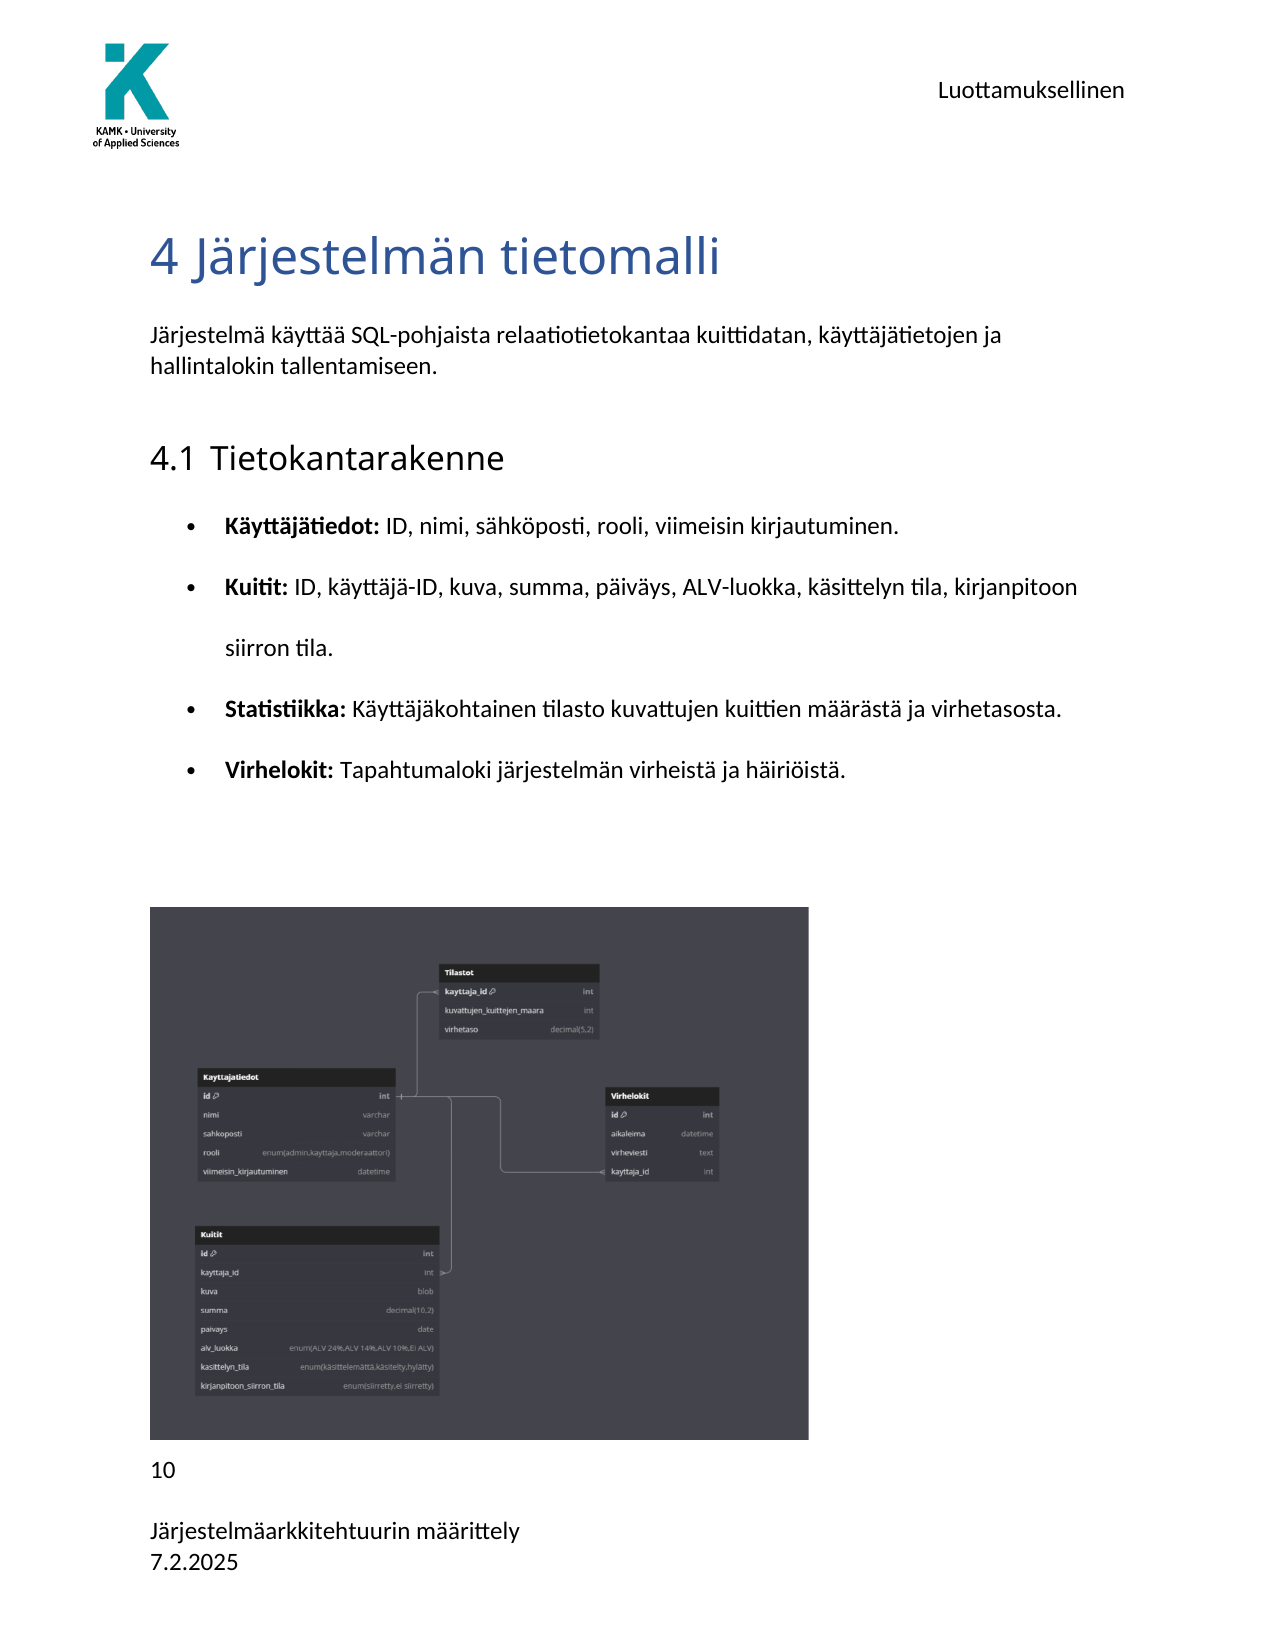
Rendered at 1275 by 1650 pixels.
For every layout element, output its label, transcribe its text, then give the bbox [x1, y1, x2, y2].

subtitle Tietokantarakenne [150, 434, 1125, 480]
list Statistiikka: Käyttäjäkohtainen tilasto kuvattujen kuittien määrästä ja virhetasosta. [187, 693, 1125, 724]
text Järjestelmä käyttää SQL-pohjaista relaatiotietokantaa kuittidatan, käyttäjätietojen ja hallintalokin tallentamiseen. [150, 319, 1125, 381]
list Käyttäjätiedot: ID, nimi, sähköposti, rooli, viimeisin kirjautuminen. [187, 510, 1125, 541]
picture [89, 37, 184, 151]
list Kuitit: ID, käyttäjä-ID, kuva, summa, päiväys, ALV-luokka, käsittelyn tila, kirjanpitoon siirron tila. [187, 571, 1125, 663]
picture [150, 907, 809, 1440]
list Virhelokit: Tapahtumaloki järjestelmän virheistä ja häiriöistä. [187, 754, 1125, 785]
subtitle Järjestelmän tietomalli [150, 221, 1125, 289]
